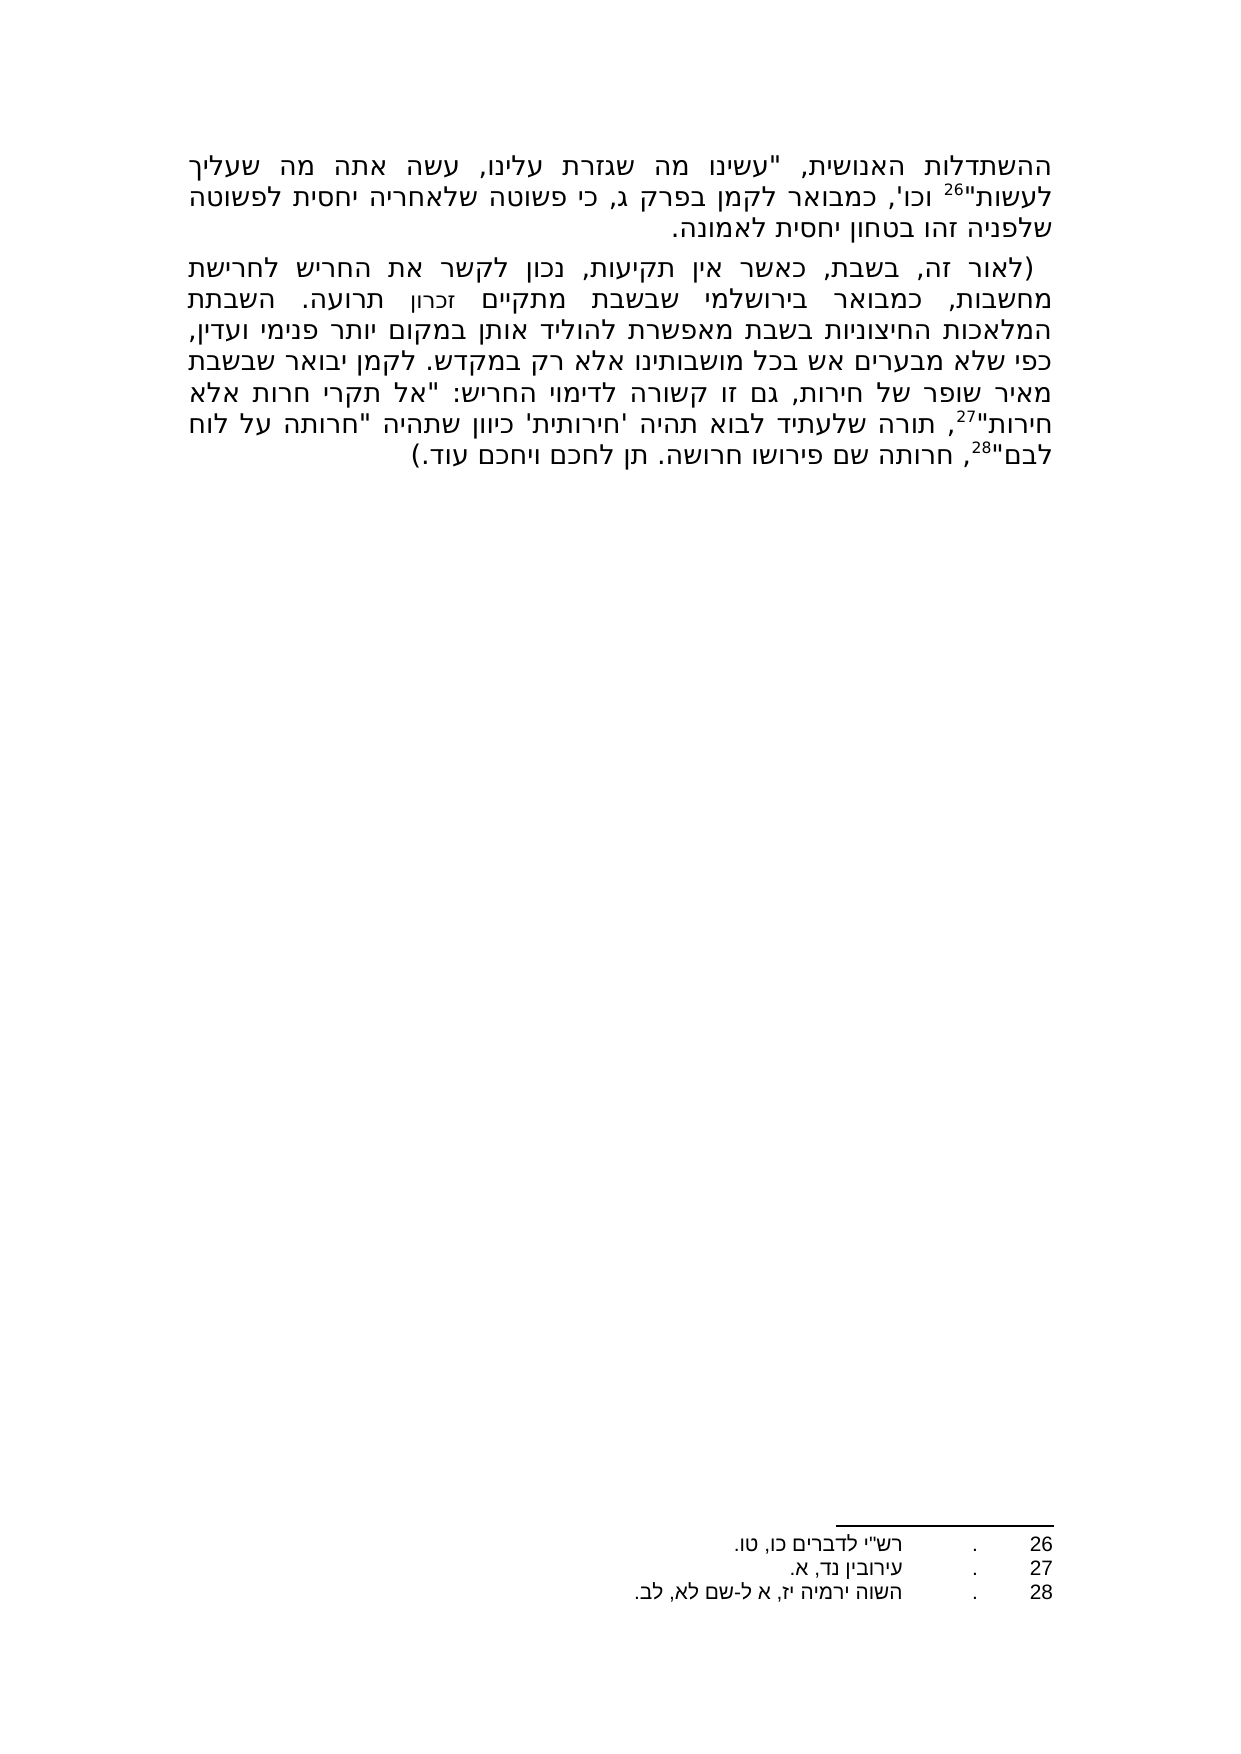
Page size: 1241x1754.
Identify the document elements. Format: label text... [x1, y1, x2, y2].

text (לאור זה, בשבת, כאשר אין תקיעות, נכון לקשר את החריש לחרישת מחשבות, כמבואר בירושלמי שבשבת מתקיים זכרון תרועה. השבתת המלאכות החיצוניות בשבת מאפשרת להוליד אותן במקום יותר פנימי ועדין, כפי שלא מבערים אש בכל מושבותינו אלא רק במקדש. לקמן יבואר שבשבת מאיר שופר של חירות, גם זו קשורה לדימוי החריש: "אל תקרי חרות אלא חירות", תורה שלעתיד לבוא תהיה 'חירותית' כיוון שתהיה "חרותה על לוח לבם", חרותה שם פירושו חרושה. תן לחכם ויחכם עוד.) [187, 252, 1053, 471]
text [187, 150, 1053, 244]
